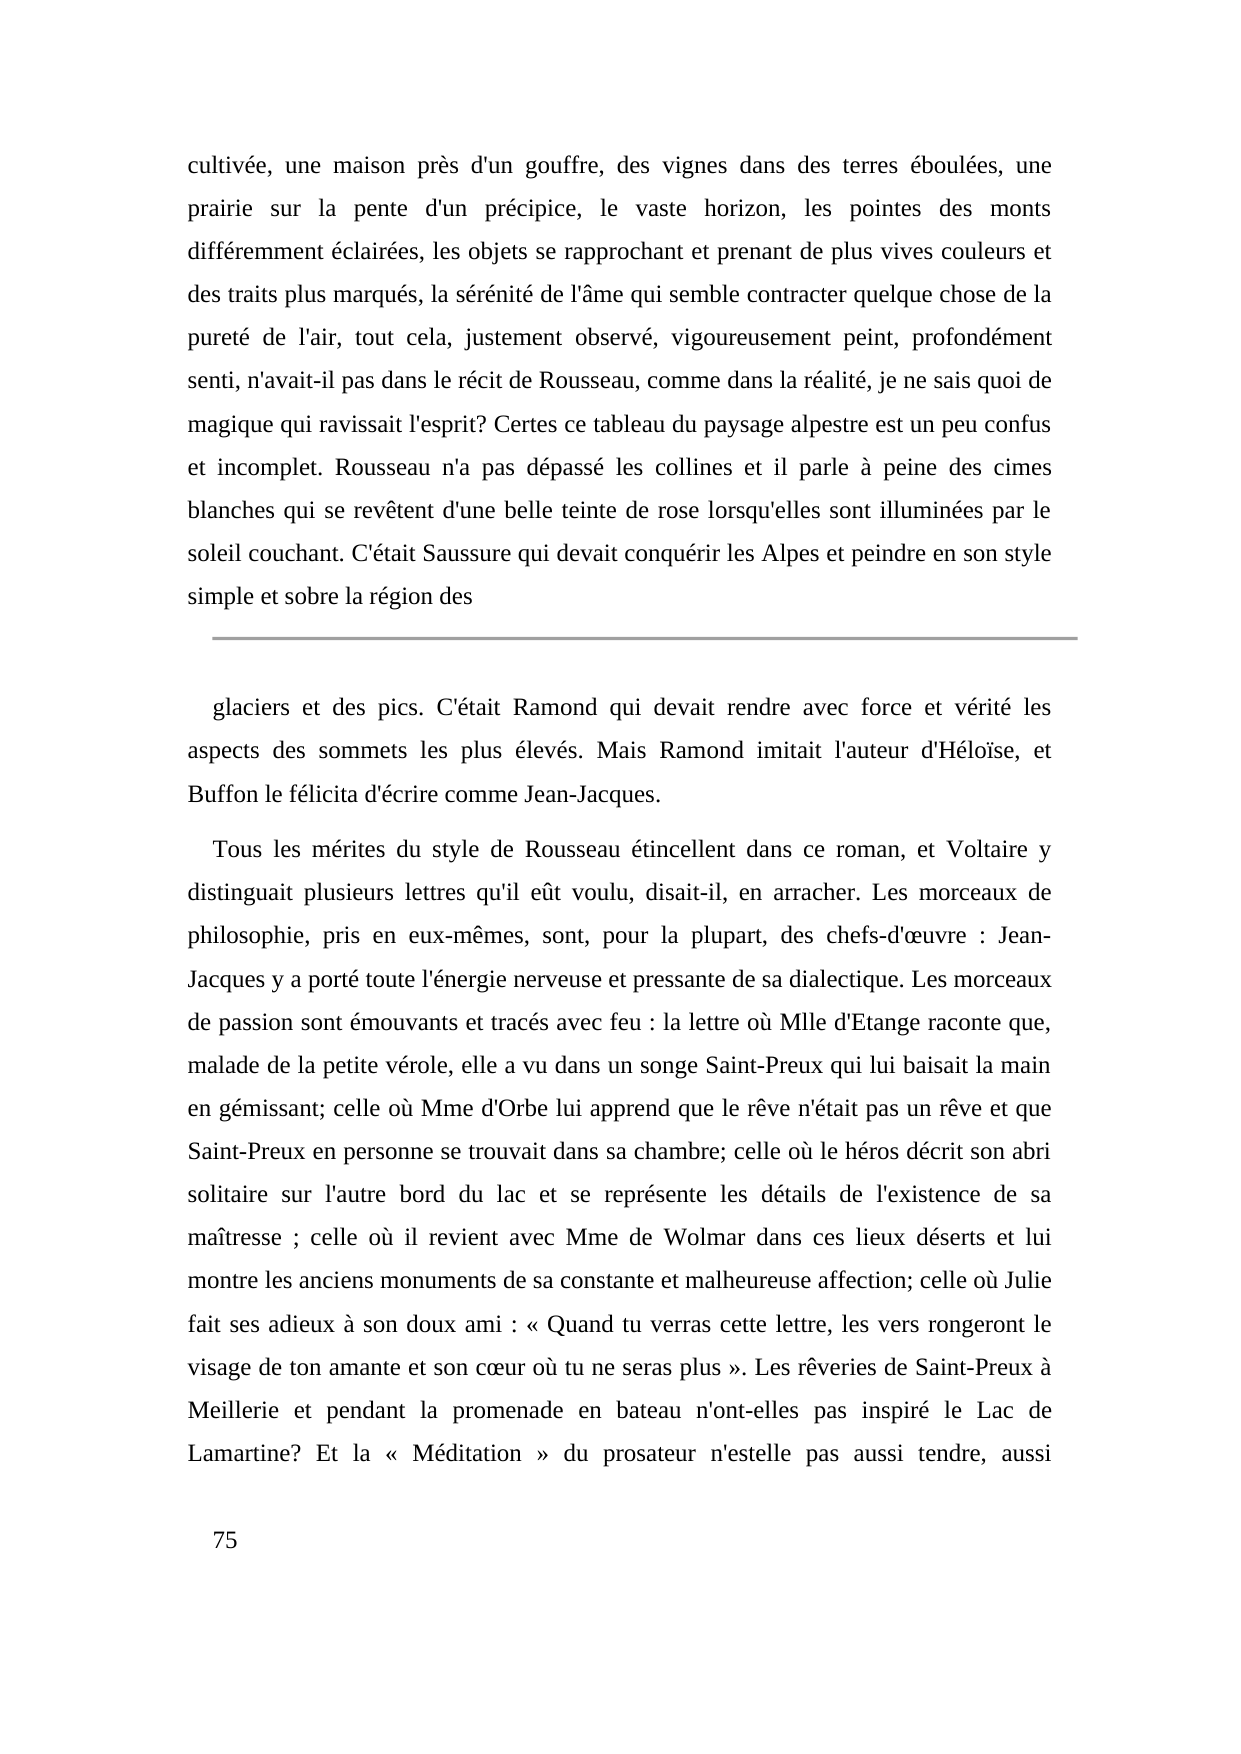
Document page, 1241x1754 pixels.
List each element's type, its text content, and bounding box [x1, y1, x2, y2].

text glaciers et des pics. C'était Ramond qui devait rendre avec force et vérité les aspects des sommets les plus élevés. Mais Ramond imitait l'auteur d'Héloïse, et Buffon le félicita d'écrire comme Jean-Jacques. [187, 692, 1053, 807]
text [187, 150, 1053, 610]
